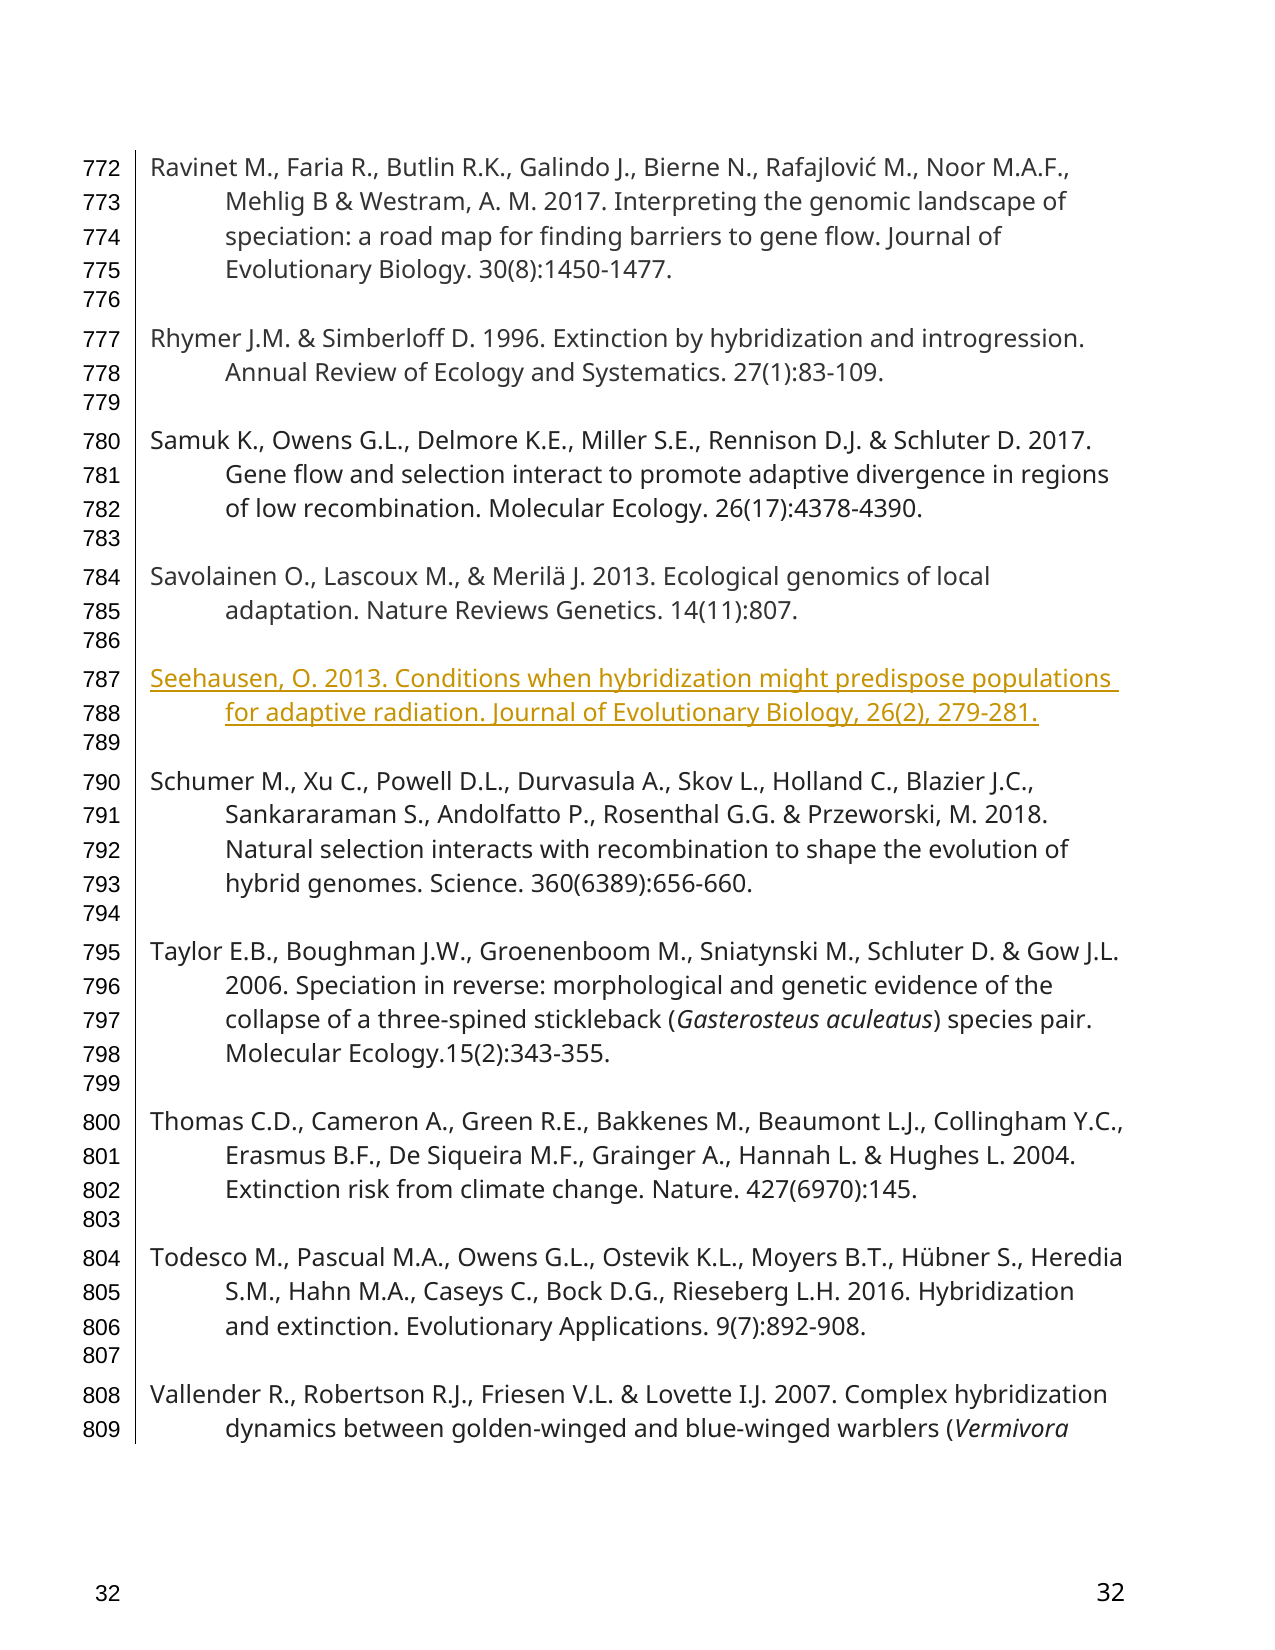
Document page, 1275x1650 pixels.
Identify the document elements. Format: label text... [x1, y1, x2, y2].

text Todesco M., Pascual M.A., Owens G.L., Ostevik K.L., Moyers B.T., Hübner S., Heredia S.M., Hahn M.A., Caseys C., Bock D.G., Rieseberg L.H. 2016. Hybridization and extinction. Evolutionary Applications. 9(7):892-908. [150, 1240, 1125, 1342]
text Schumer M., Xu C., Powell D.L., Durvasula A., Skov L., Holland C., Blazier J.C., Sankararaman S., Andolfatto P., Rosenthal G.G. & Przeworski, M. 2018. Natural selection interacts with recombination to shape the evolution of hybrid genomes. Science. 360(6389):656-660. [150, 763, 1125, 899]
text Ravinet M., Faria R., Butlin R.K., Galindo J., Bierne N., Rafajlović M., Noor M.A.F., Mehlig B & Westram, A. M. 2017. Interpreting the genomic landscape of speciation: a road map for finding barriers to gene flow. Journal of Evolutionary Biology. 30(8):1450-1477. [150, 150, 1125, 286]
text Savolainen O., Lascoux M., & Merilä J. 2013. Ecological genomics of local adaptation. Nature Reviews Genetics. 14(11):807. [150, 559, 1125, 627]
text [150, 1376, 1125, 1444]
text Samuk K., Owens G.L., Delmore K.E., Miller S.E., Rennison D.J. & Schluter D. 2017. Gene flow and selection interact to promote adaptive divergence in regions of low recombination. Molecular Ecology. 26(17):4378-4390. [150, 422, 1125, 525]
text Taylor E.B., Boughman J.W., Groenenboom M., Sniatynski M., Schluter D. & Gow J.L. 2006. Speciation in reverse: morphological and genetic evidence of the collapse of a three‐spined stickleback (Gasterosteus aculeatus) species pair. Molecular Ecology.15(2):343-355. [150, 933, 1125, 1070]
text Thomas C.D., Cameron A., Green R.E., Bakkenes M., Beaumont L.J., Collingham Y.C., Erasmus B.F., De Siqueira M.F., Grainger A., Hannah L. & Hughes L. 2004. Extinction risk from climate change. Nature. 427(6970):145. [150, 1104, 1125, 1206]
text Rhymer J.M. & Simberloff D. 1996. Extinction by hybridization and introgression. Annual Review of Ecology and Systematics. 27(1):83-109. [150, 320, 1125, 388]
